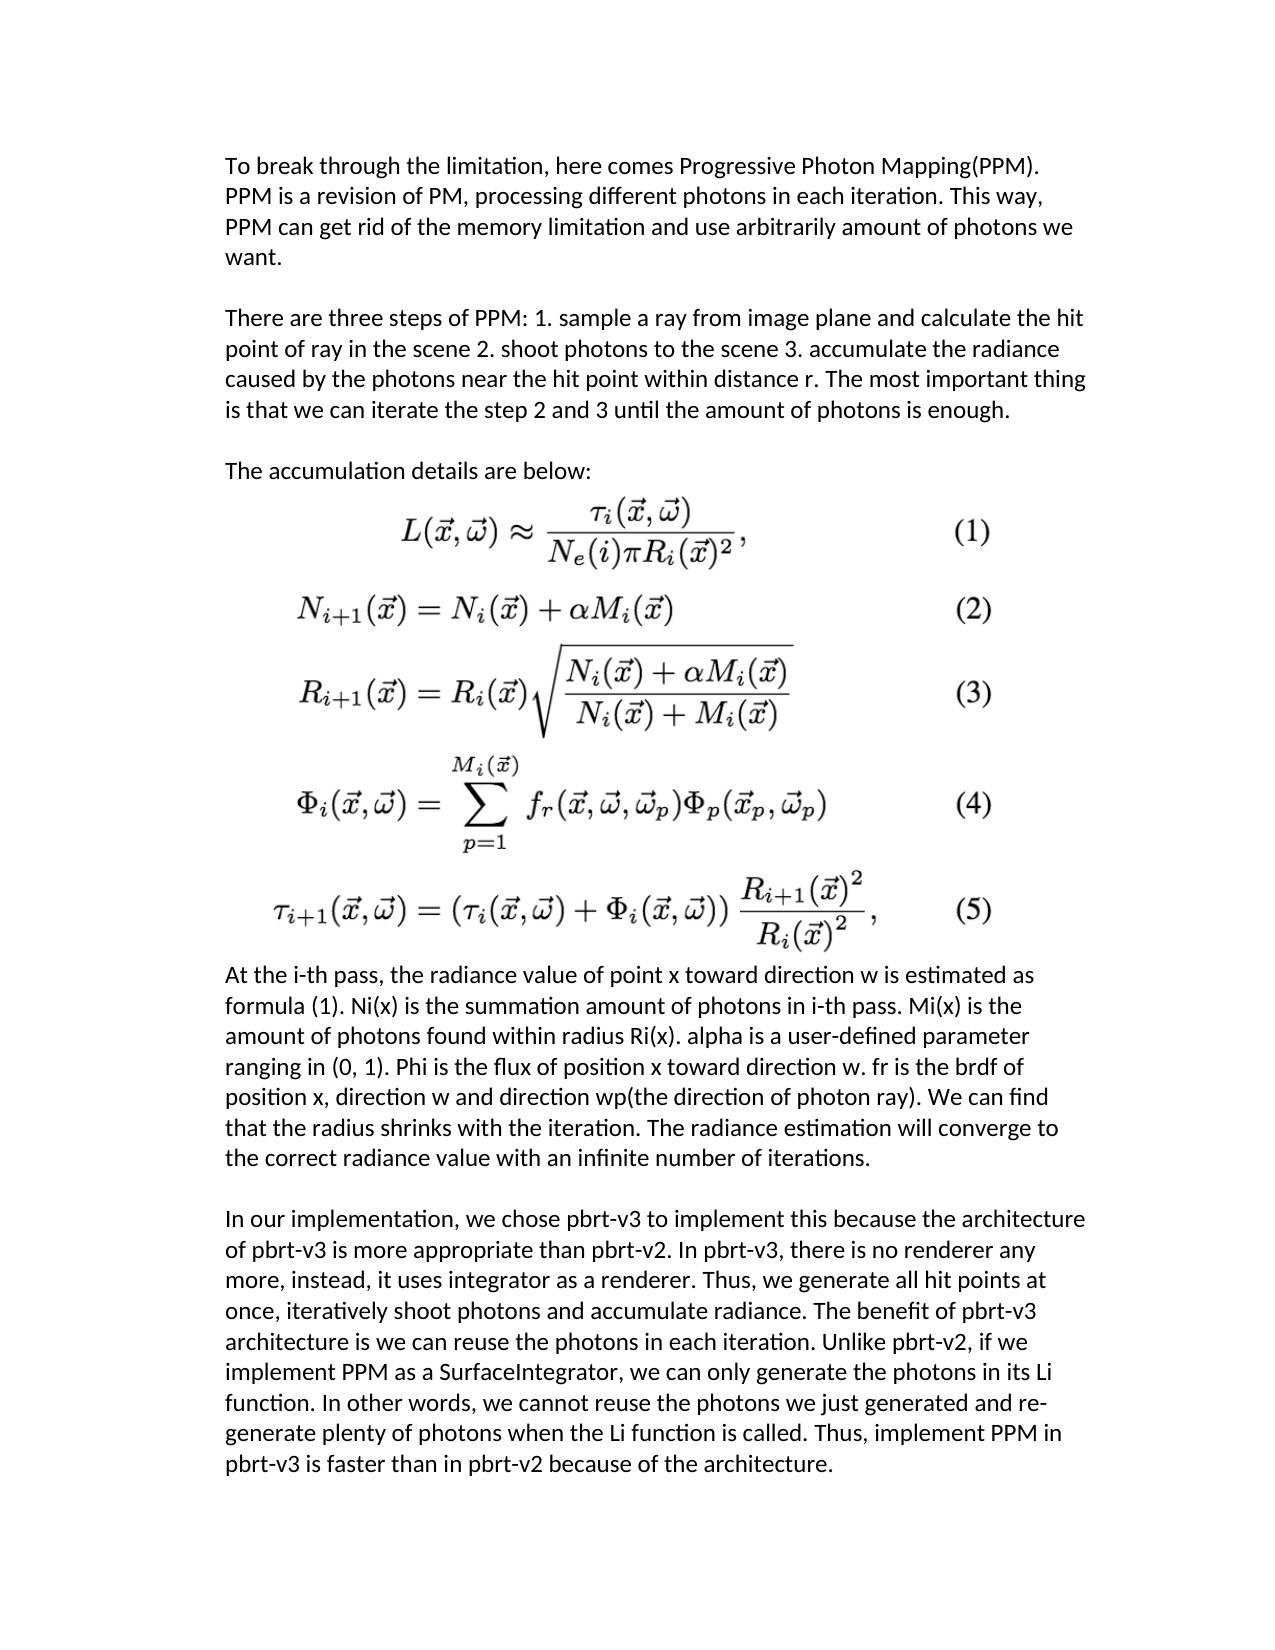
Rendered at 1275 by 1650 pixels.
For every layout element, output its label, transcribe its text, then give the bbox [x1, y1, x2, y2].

picture [225, 485, 1013, 960]
list In our implementation, we chose pbrt-v3 to implement this because the architecture of pbrt-v3 is more appropriate than pbrt-v2. In pbrt-v3, there is no renderer any more, instead, it uses integrator as a renderer. Thus, we generate all hit points at once, iteratively shoot photons and accumulate radiance. The benefit of pbrt-v3 architecture is we can reuse the photons in each iteration. Unlike pbrt-v2, if we implement PPM as a SurfaceIntegrator, we can only generate the photons in its Li function. In other words, we cannot reuse the photons we just generated and re-generate plenty of photons when the Li function is called. Thus, implement PPM in pbrt-v3 is faster than in pbrt-v2 because of the architecture. [225, 1204, 1087, 1478]
list There are three steps of PPM: 1. sample a ray from image plane and calculate the hit point of ray in the scene 2. shoot photons to the scene 3. accumulate the radiance caused by the photons near the hit point within distance r. The most important thing is that we can iterate the step 2 and 3 until the amount of photons is enough. [225, 303, 1087, 425]
list The accumulation details are below: [225, 455, 1087, 486]
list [225, 150, 1087, 272]
list At the i-th pass, the radiance value of point x toward direction w is estimated as formula (1). Ni(x) is the summation amount of photons in i-th pass. Mi(x) is the amount of photons found within radius Ri(x). alpha is a user-defined parameter ranging in (0, 1). Phi is the flux of position x toward direction w. fr is the brdf of position x, direction w and direction wp(the direction of photon ray). We can find that the radius shrinks with the iteration. The radiance estimation will converge to the correct radiance value with an infinite number of iterations. [225, 959, 1087, 1173]
